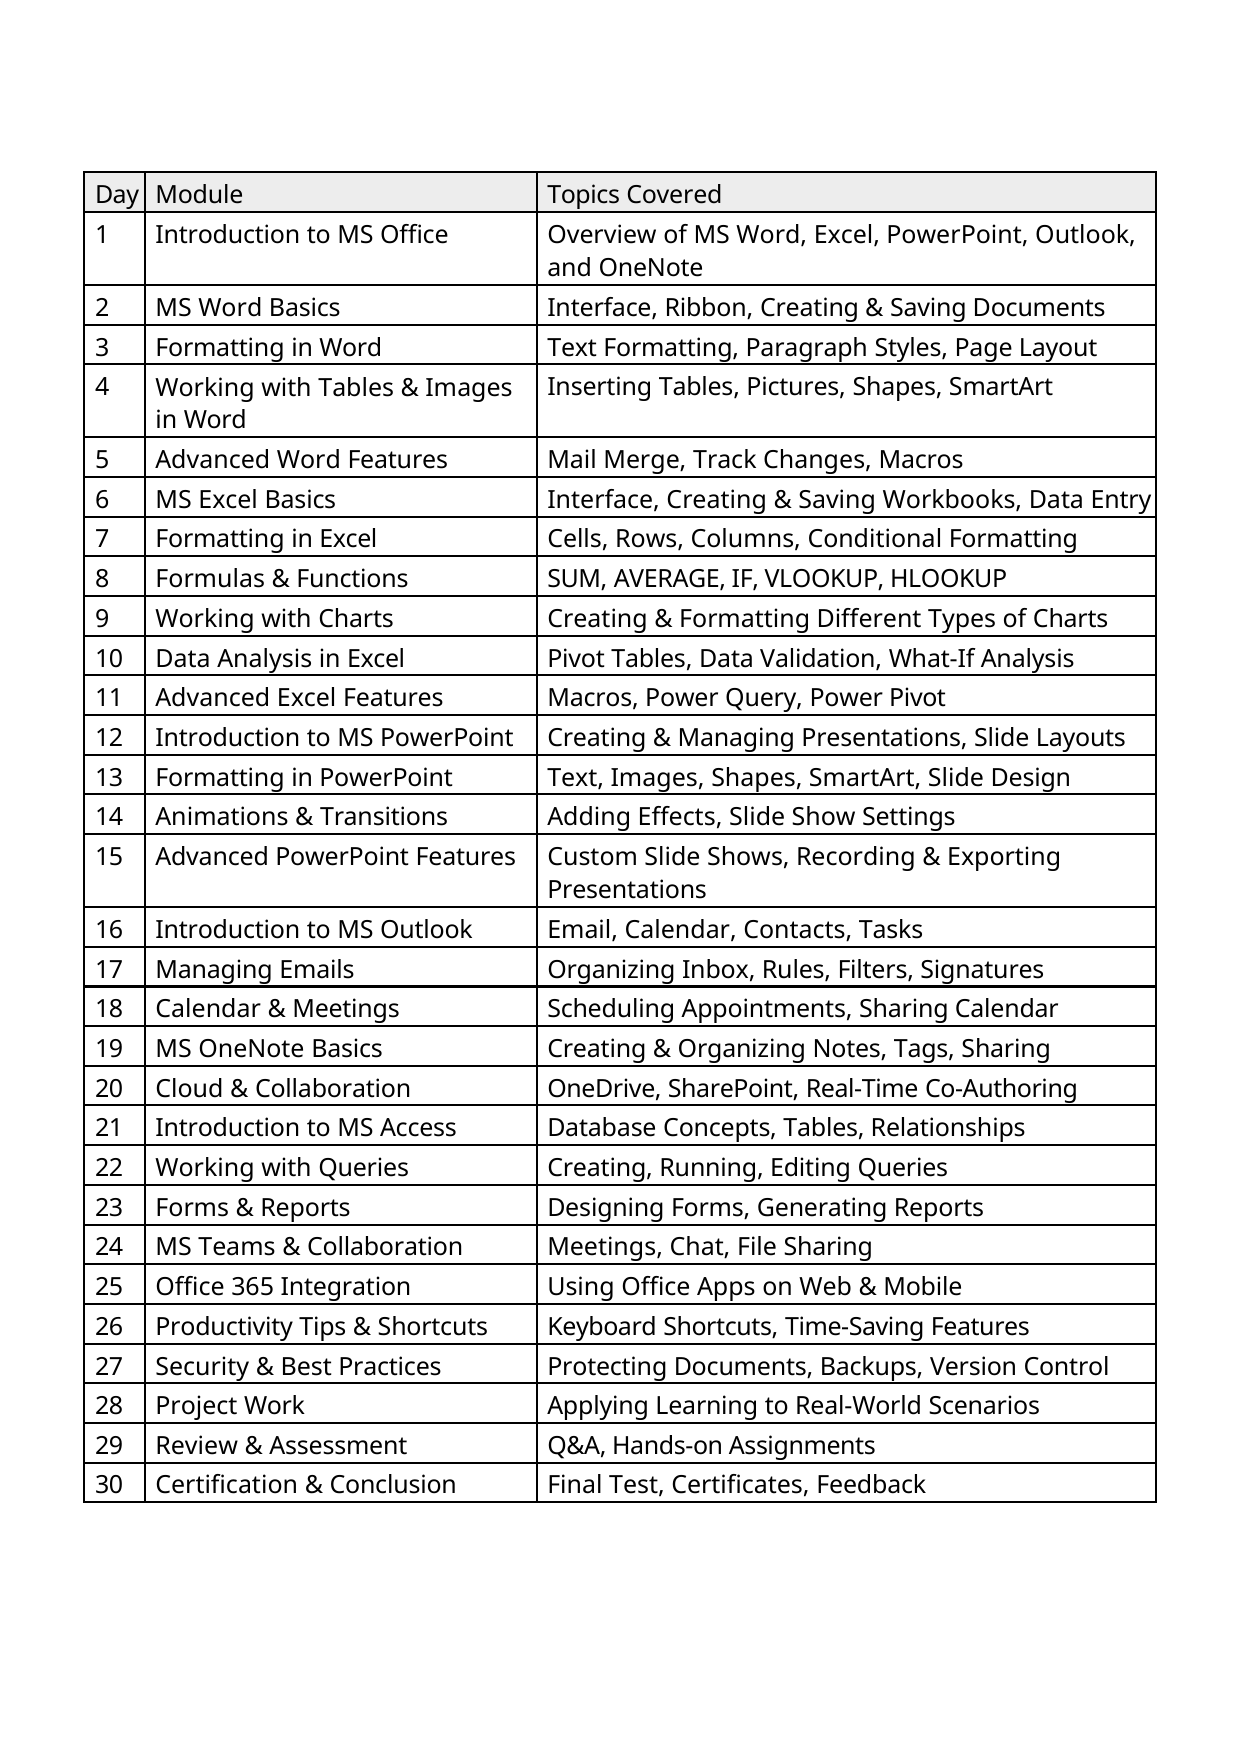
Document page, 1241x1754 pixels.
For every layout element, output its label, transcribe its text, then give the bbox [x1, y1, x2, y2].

table_cell Text Formatting, Paragraph Styles, Page Layout [538, 326, 1155, 363]
table_cell Introduction to MS Outlook [146, 908, 536, 946]
table_cell 24 [85, 1226, 144, 1263]
table_cell Creating & Organizing Notes, Tags, Sharing [538, 1027, 1155, 1065]
table_cell Macros, Power Query, Power Pivot [538, 676, 1155, 714]
table_cell 27 [85, 1345, 144, 1382]
table_cell Animations & Transitions [146, 795, 536, 833]
table_cell Interface, Creating & Saving Workbooks, Data Entry [538, 478, 1155, 516]
table_cell Using Office Apps on Web & Mobile [538, 1265, 1155, 1303]
table_cell Database Concepts, Tables, Relationships [538, 1106, 1155, 1144]
table_header Day [85, 173, 144, 211]
table_cell 30 [85, 1464, 144, 1501]
table_cell Protecting Documents, Backups, Version Control [538, 1345, 1155, 1382]
table_cell Overview of MS Word, Excel, PowerPoint, Outlook, and OneNote [538, 213, 1155, 284]
table_cell Certification & Conclusion [146, 1464, 536, 1501]
table_cell MS Word Basics [146, 286, 536, 323]
table_cell Scheduling Appointments, Sharing Calendar [538, 988, 1155, 1025]
table_cell Cells, Rows, Columns, Conditional Formatting [538, 518, 1155, 555]
table_cell 9 [85, 597, 144, 634]
table_cell 4 [85, 365, 144, 436]
table_cell Advanced PowerPoint Features [146, 835, 536, 906]
table_cell Applying Learning to Real-World Scenarios [538, 1384, 1155, 1422]
table_cell Pivot Tables, Data Validation, What-If Analysis [538, 637, 1155, 674]
table_cell 15 [85, 835, 144, 906]
table_cell 21 [85, 1106, 144, 1144]
table_cell Creating & Managing Presentations, Slide Layouts [538, 716, 1155, 754]
table_cell Working with Charts [146, 597, 536, 634]
table_cell 22 [85, 1146, 144, 1184]
table_cell Formatting in Excel [146, 518, 536, 555]
table_cell 3 [85, 326, 144, 363]
table_cell 19 [85, 1027, 144, 1065]
table_cell Office 365 Integration [146, 1265, 536, 1303]
table_cell Working with Queries [146, 1146, 536, 1184]
table_cell 6 [85, 478, 144, 516]
table_cell Review & Assessment [146, 1424, 536, 1462]
table_cell Productivity Tips & Shortcuts [146, 1305, 536, 1342]
table_cell 29 [85, 1424, 144, 1462]
table_cell 18 [85, 988, 144, 1025]
table_cell Calendar & Meetings [146, 988, 536, 1025]
table_cell 12 [85, 716, 144, 754]
table_cell Inserting Tables, Pictures, Shapes, SmartArt [538, 365, 1155, 436]
table_cell Meetings, Chat, File Sharing [538, 1226, 1155, 1263]
table_cell Adding Effects, Slide Show Settings [538, 795, 1155, 833]
table_cell 17 [85, 948, 144, 985]
table_cell Organizing Inbox, Rules, Filters, Signatures [538, 948, 1155, 985]
table_cell 20 [85, 1067, 144, 1104]
table_cell Project Work [146, 1384, 536, 1422]
table_cell Text, Images, Shapes, SmartArt, Slide Design [538, 756, 1155, 793]
table_cell MS Teams & Collaboration [146, 1226, 536, 1263]
table_cell 28 [85, 1384, 144, 1422]
table_cell 8 [85, 557, 144, 595]
table_cell 16 [85, 908, 144, 946]
table_cell Final Test, Certificates, Feedback [538, 1464, 1155, 1501]
table_cell Email, Calendar, Contacts, Tasks [538, 908, 1155, 946]
table_cell MS Excel Basics [146, 478, 536, 516]
table_cell Working with Tables & Images in Word [146, 365, 536, 436]
table_cell Data Analysis in Excel [146, 637, 536, 674]
table_cell Introduction to MS Access [146, 1106, 536, 1144]
table_cell Custom Slide Shows, Recording & Exporting Presentations [538, 835, 1155, 906]
table_cell Introduction to MS Office [146, 213, 536, 284]
table_cell Managing Emails [146, 948, 536, 985]
table_cell 11 [85, 676, 144, 714]
table_cell MS OneNote Basics [146, 1027, 536, 1065]
table_cell 14 [85, 795, 144, 833]
table_cell Introduction to MS PowerPoint [146, 716, 536, 754]
table_cell Security & Best Practices [146, 1345, 536, 1382]
table_cell 23 [85, 1186, 144, 1223]
table_cell Keyboard Shortcuts, Time-Saving Features [538, 1305, 1155, 1342]
table_cell Formatting in Word [146, 326, 536, 363]
table_cell OneDrive, SharePoint, Real-Time Co-Authoring [538, 1067, 1155, 1104]
table_cell Formulas & Functions [146, 557, 536, 595]
table_cell Forms & Reports [146, 1186, 536, 1223]
table_cell 13 [85, 756, 144, 793]
table_cell 5 [85, 438, 144, 476]
table_cell 2 [85, 286, 144, 323]
table_cell 26 [85, 1305, 144, 1342]
table_cell 10 [85, 637, 144, 674]
table_cell Formatting in PowerPoint [146, 756, 536, 793]
table_cell Creating, Running, Editing Queries [538, 1146, 1155, 1184]
table_cell Advanced Word Features [146, 438, 536, 476]
table_cell Designing Forms, Generating Reports [538, 1186, 1155, 1223]
table_cell Advanced Excel Features [146, 676, 536, 714]
table_cell Q&A, Hands-on Assignments [538, 1424, 1155, 1462]
table_cell 7 [85, 518, 144, 555]
table_cell 25 [85, 1265, 144, 1303]
table_header Module [146, 173, 536, 211]
table_cell Mail Merge, Track Changes, Macros [538, 438, 1155, 476]
table_cell SUM, AVERAGE, IF, VLOOKUP, HLOOKUP [538, 557, 1155, 595]
table_header Topics Covered [538, 173, 1155, 211]
table_cell Interface, Ribbon, Creating & Saving Documents [538, 286, 1155, 323]
table_cell Creating & Formatting Different Types of Charts [538, 597, 1155, 634]
table_cell 1 [85, 213, 144, 284]
table_cell Cloud & Collaboration [146, 1067, 536, 1104]
